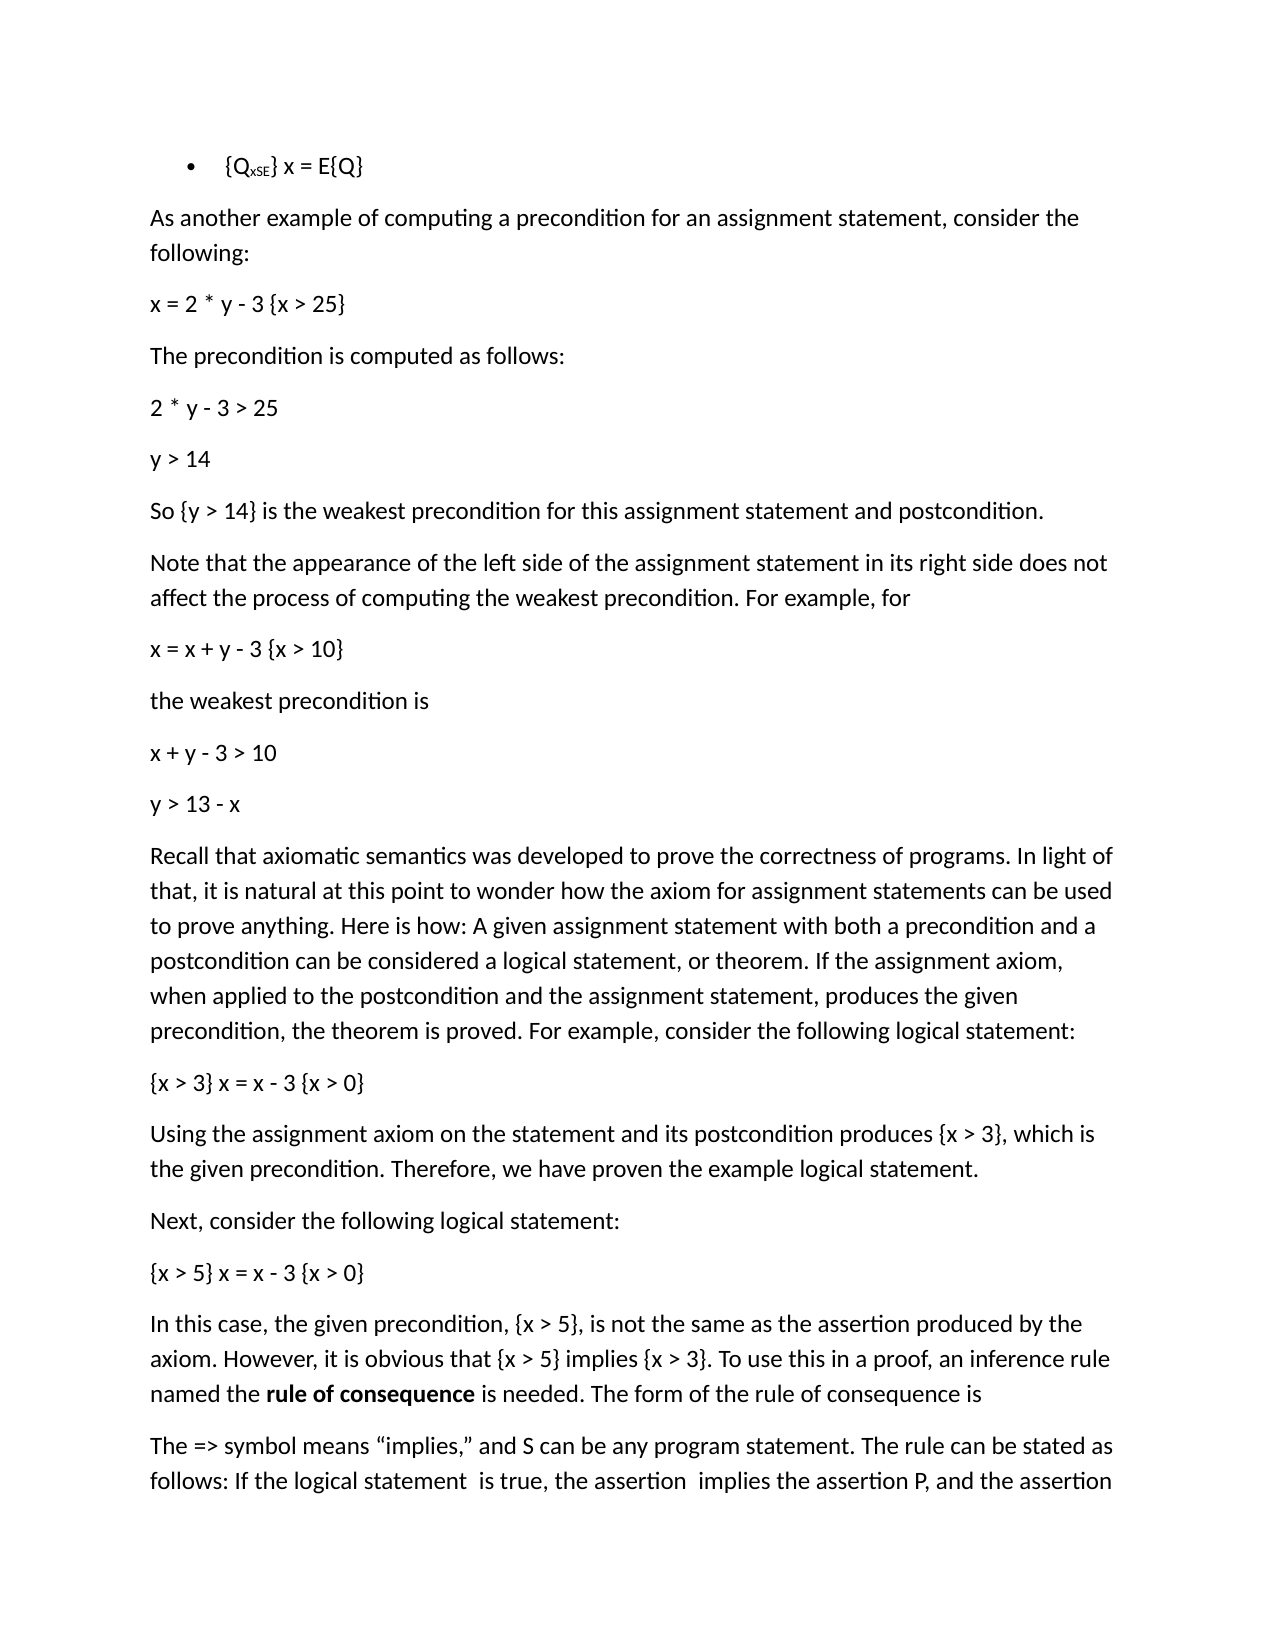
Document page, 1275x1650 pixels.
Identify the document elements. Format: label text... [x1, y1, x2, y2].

text Recall that axiomatic semantics was developed to prove the correctness of programs. In light of that, it is natural at this point to wonder how the axiom for assignment statements can be used to prove anything. Here is how: A given assignment statement with both a precondition and a postcondition can be considered a logical statement, or theorem. If the assignment axiom, when applied to the postcondition and the assignment statement, produces the given precondition, the theorem is proved. For example, consider the following logical statement: [150, 840, 1125, 1046]
text the weakest precondition is [150, 685, 1125, 716]
text So {y > 14} is the weakest precondition for this assignment statement and postcondition. [150, 495, 1125, 526]
text x = 2 * y - 3 {x > 25} [150, 288, 1125, 319]
text 2 * y - 3 > 25 [150, 392, 1125, 422]
text The precondition is computed as follows: [150, 340, 1125, 371]
list {QxSE} x = E{Q} [187, 150, 1125, 181]
text Next, consider the following logical statement: [150, 1205, 1125, 1236]
text As another example of computing a precondition for an assignment statement, consider the following: [150, 202, 1125, 267]
text {x > 5} x = x - 3 {x > 0} [150, 1257, 1125, 1287]
text x = x + y - 3 {x > 10} [150, 633, 1125, 664]
text Note that the appearance of the left side of the assignment statement in its right side does not affect the process of computing the weakest precondition. For example, for [150, 547, 1125, 612]
text {x > 3} x = x - 3 {x > 0} [150, 1067, 1125, 1097]
text x + y - 3 > 10 [150, 737, 1125, 767]
text Using the assignment axiom on the statement and its postcondition produces {x > 3}, which is the given precondition. Therefore, we have proven the example logical statement. [150, 1118, 1125, 1184]
text y > 14 [150, 443, 1125, 474]
text y > 13 - x [150, 788, 1125, 819]
text In this case, the given precondition, {x > 5}, is not the same as the assertion produced by the axiom. However, it is obvious that {x > 5} implies {x > 3}. To use this in a proof, an inference rule named the rule of consequence is needed. The form of the rule of consequence is [150, 1308, 1125, 1409]
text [150, 1430, 1125, 1496]
